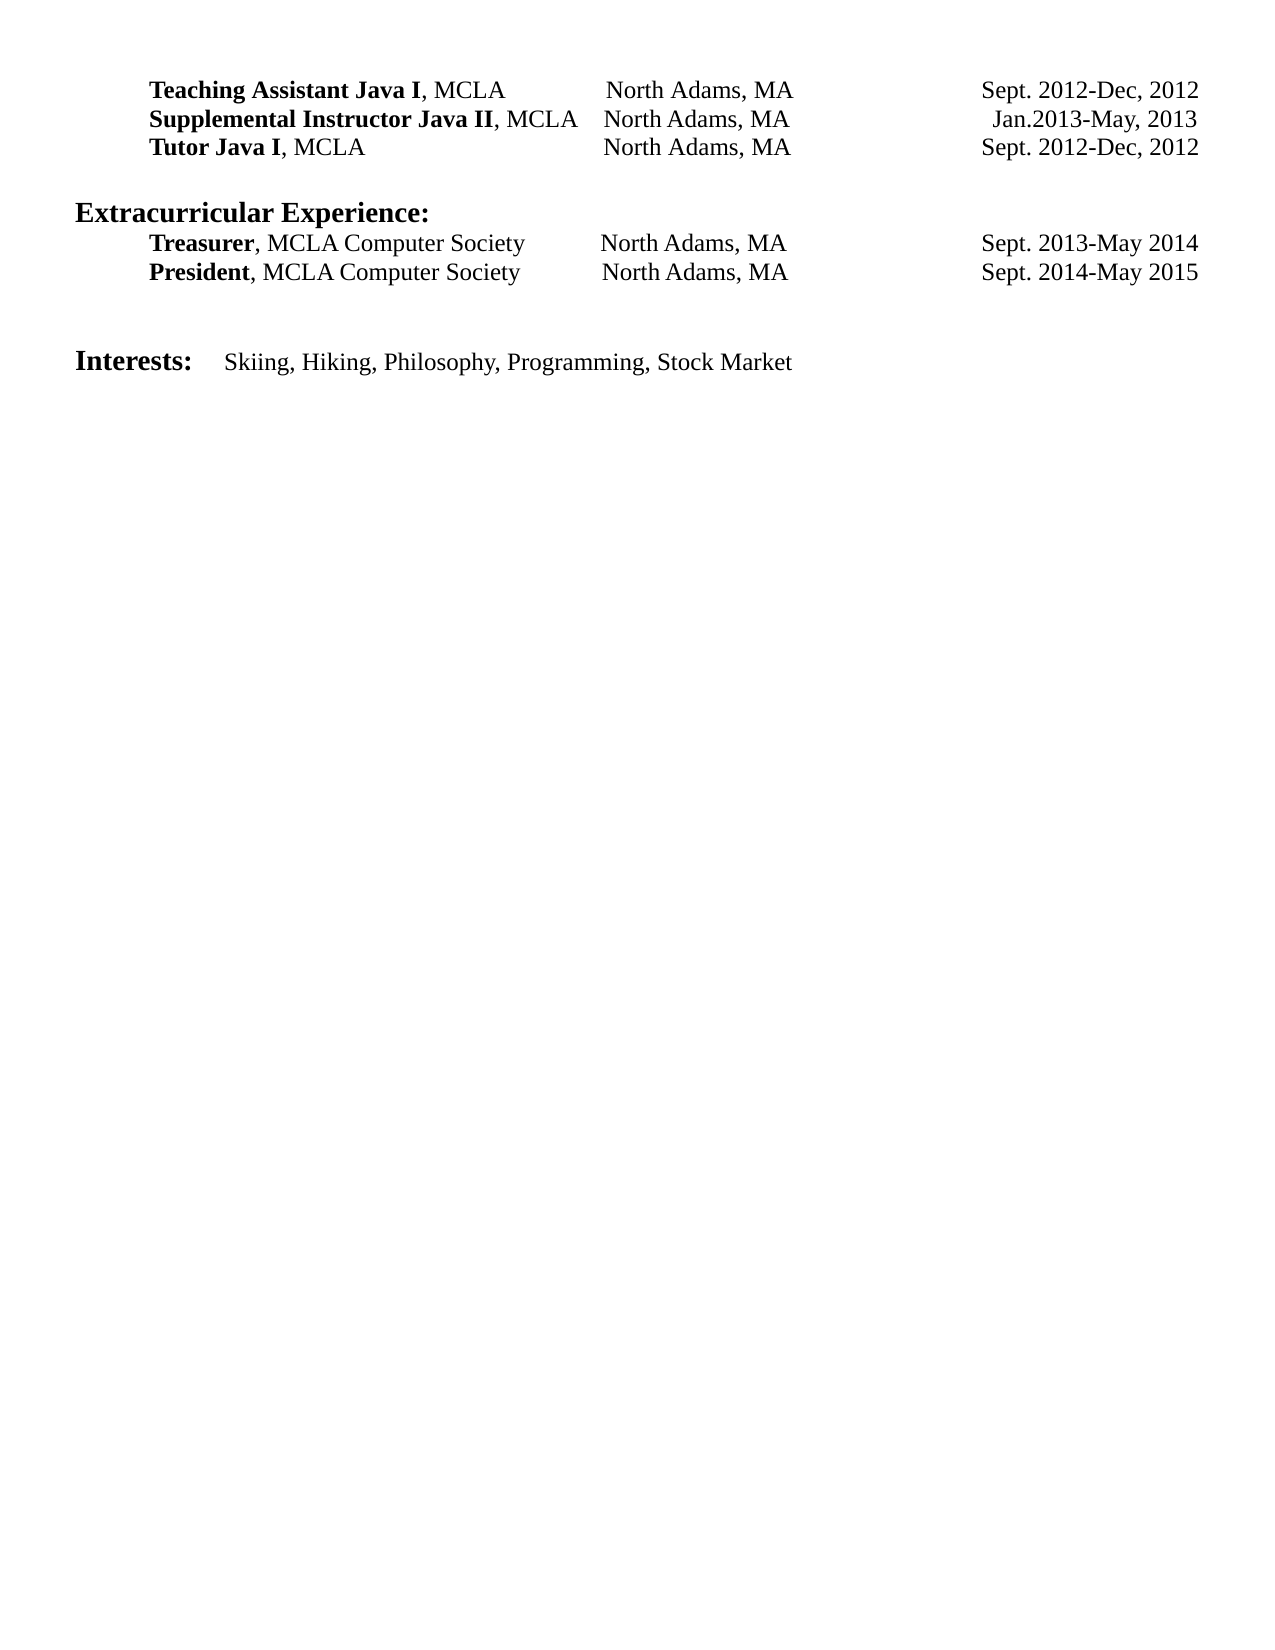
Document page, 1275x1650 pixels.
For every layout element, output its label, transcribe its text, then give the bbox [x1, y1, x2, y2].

text President, MCLA Computer Society North Adams, MA Sept. 2014-May 2015 [75, 257, 1200, 286]
text Tutor Java I, MCLA North Adams, MA Sept. 2012-Dec, 2012 [75, 132, 1200, 161]
text Extracurricular Experience: [75, 195, 1200, 228]
text Supplemental Instructor Java II, MCLA North Adams, MA Jan.2013-May, 2013 [75, 104, 1200, 132]
text Teaching Assistant Java I, MCLA North Adams, MA Sept. 2012-Dec, 2012 [75, 75, 1200, 104]
text Treasurer, MCLA Computer Society North Adams, MA Sept. 2013-May 2014 [75, 228, 1200, 257]
text Interests: Skiing, Hiking, Philosophy, Programming, Stock Market [75, 343, 1200, 377]
